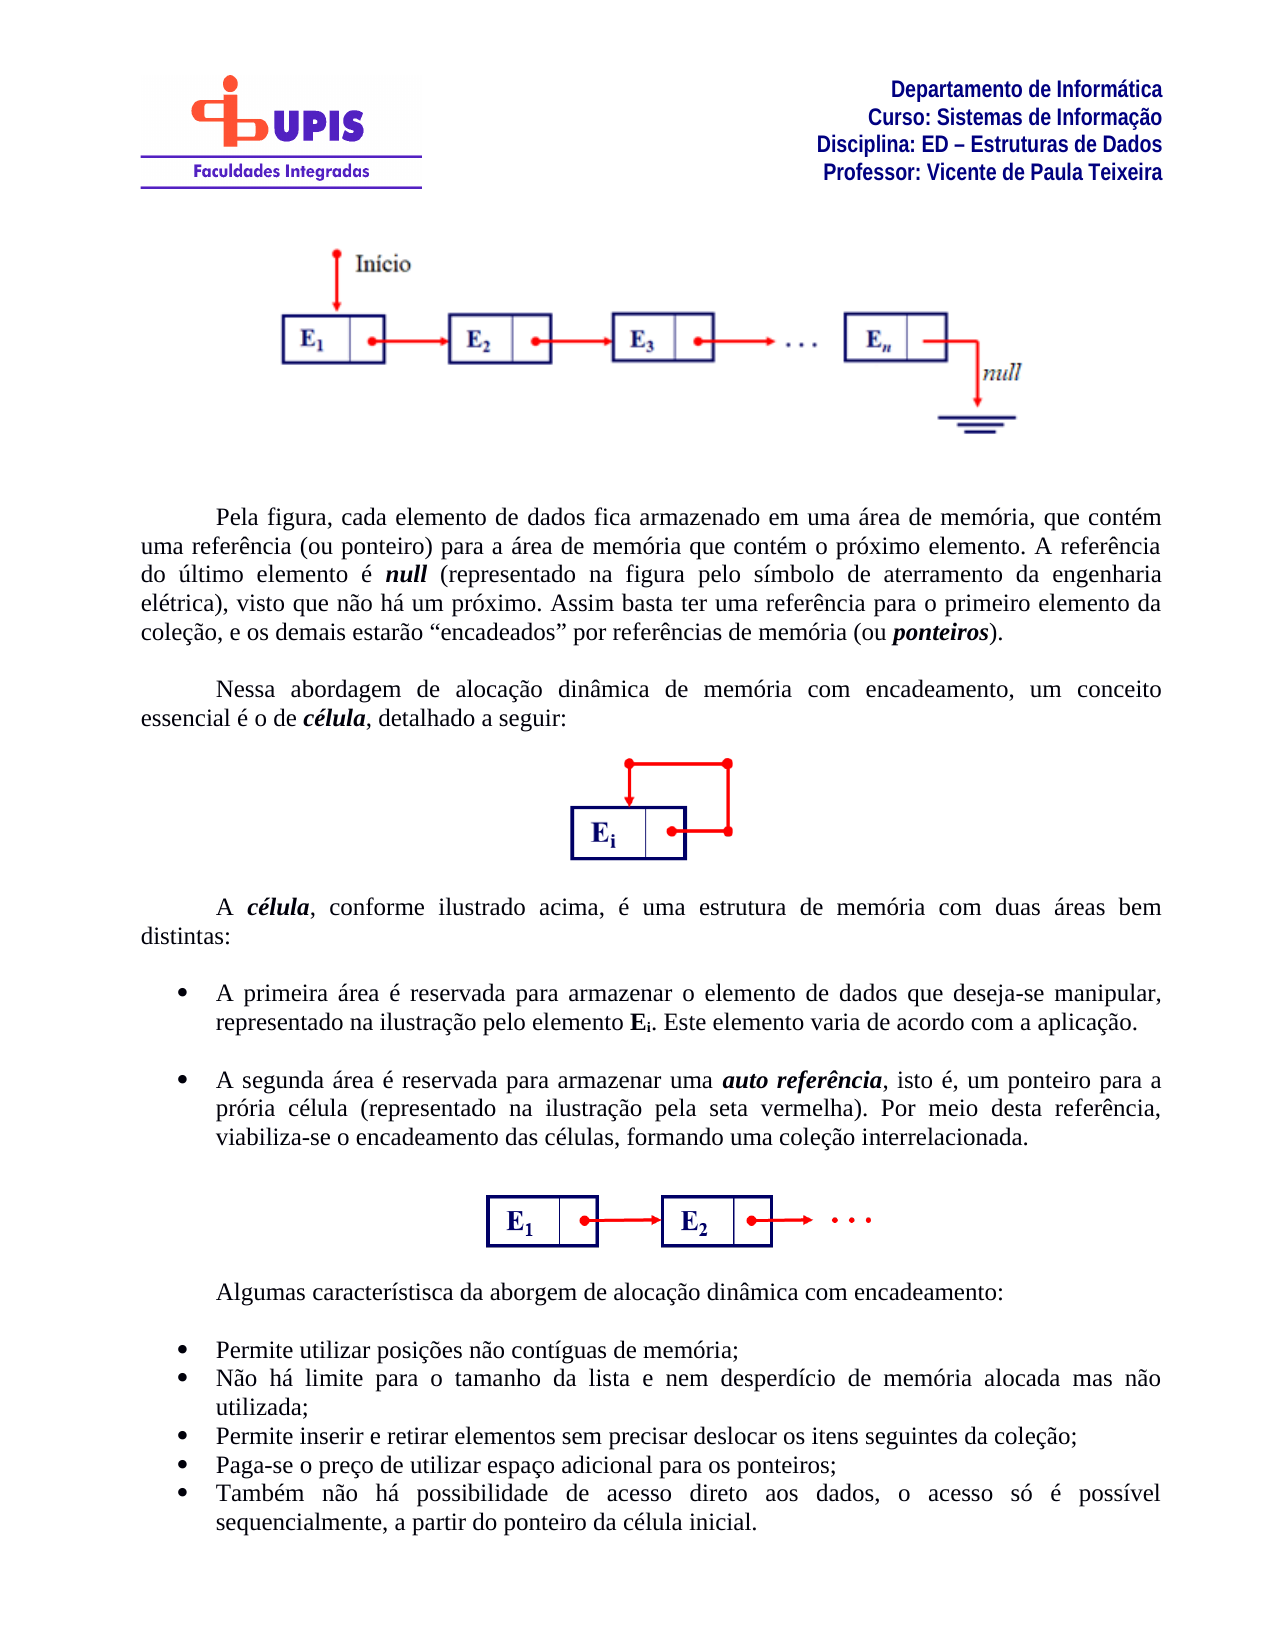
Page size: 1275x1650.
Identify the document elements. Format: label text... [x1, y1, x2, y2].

list Permite inserir e retirar elementos sem precisar deslocar os itens seguintes da coleção; [178, 1421, 1162, 1450]
list A primeira área é reservada para armazenar o elemento de dados que deseja-se manipular, representado na ilustração pelo elemento Ei. Este elemento varia de acordo com a aplicação. [178, 978, 1162, 1036]
list Também não há possibilidade de acesso direto aos dados, o acesso só é possível sequencialmente, a partir do ponteiro da célula inicial. [178, 1478, 1162, 1536]
text Pela figura, cada elemento de dados fica armazenado em uma área de memória, que contém uma referência (ou ponteiro) para a área de memória que contém o próximo elemento. A referência do último elemento é null (representado na figura pelo símbolo de aterramento da engenharia elétrica), visto que não há um próximo. Assim basta ter uma referência para o primeiro elemento da coleção, e os demais estarão “encadeados” por referências de memória (ou ponteiros). [141, 502, 1162, 646]
list Permite utilizar posições não contíguas de memória; [178, 1335, 1162, 1363]
list Paga-se o preço de utilizar espaço adicional para os ponteiros; [178, 1450, 1162, 1478]
picture [570, 758, 733, 866]
picture [140, 75, 422, 189]
list Não há limite para o tamanho da lista e nem desperdício de memória alocada mas não utilizada; [178, 1363, 1162, 1421]
picture [276, 245, 1027, 445]
picture [486, 1179, 893, 1254]
text A célula, conforme ilustrado acima, é uma estrutura de memória com duas áreas bem distintas: [141, 892, 1162, 950]
text Nessa abordagem de alocação dinâmica de memória com encadeamento, um conceito essencial é o de célula, detalhado a seguir: [141, 674, 1162, 732]
list A segunda área é reservada para armazenar uma auto referência, isto é, um ponteiro para a prória célula (representado na ilustração pela seta vermelha). Por meio desta referência, viabiliza-se o encadeamento das células, formando uma coleção interrelacionada. [178, 1065, 1162, 1151]
list Algumas característisca da aborgem de alocação dinâmica com encadeamento: [216, 1277, 1162, 1306]
